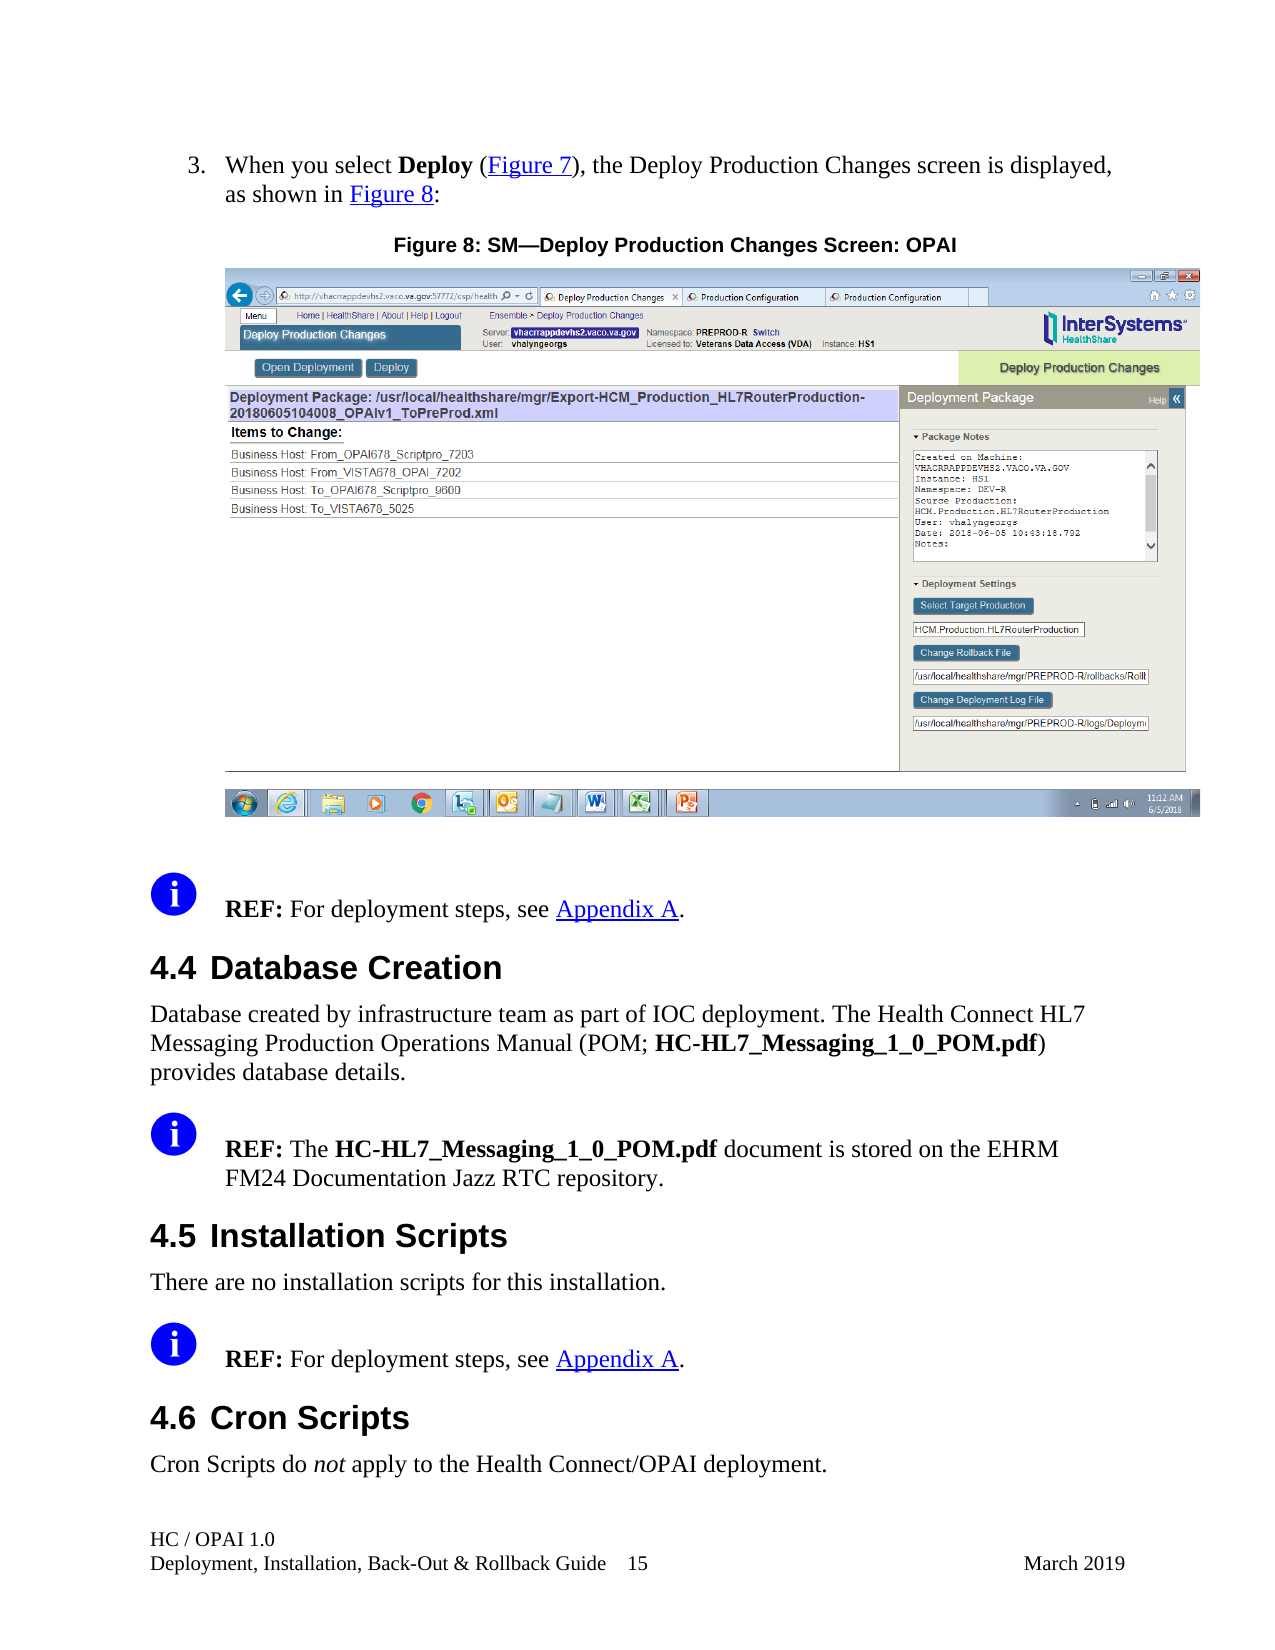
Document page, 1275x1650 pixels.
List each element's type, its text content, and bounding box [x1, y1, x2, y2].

text Figure 8: SM—Deploy Production Changes Screen: OPAI [225, 232, 1125, 256]
text Database created by infrastructure team as part of IOC deployment. The Health Connect HL7 Messaging Production Operations Manual (POM; HC-HL7_Messaging_1_0_POM.pdf) provides database details. [150, 999, 1125, 1085]
text REF: For deployment steps, see Appendix A. [150, 1321, 1125, 1373]
subtitle Database Creation [150, 948, 1125, 987]
subtitle Installation Scripts [150, 1216, 1125, 1255]
picture [225, 268, 1200, 817]
picture [150, 1321, 197, 1368]
subtitle Cron Scripts [150, 1398, 1125, 1437]
picture [150, 870, 197, 918]
text There are no installation scripts for this installation. [150, 1267, 1125, 1296]
text REF: The HC-HL7_Messaging_1_0_POM.pdf document is stored on the EHRM FM24 Documentation Jazz RTC repository. [150, 1110, 1125, 1191]
text Cron Scripts do not apply to the Health Connect/OPAI deployment. [150, 1449, 1125, 1478]
list When you select Deploy (Figure 7), the Deploy Production Changes screen is displayed, as shown in Figure 8: [187, 150, 1125, 207]
text REF: For deployment steps, see Appendix A. [150, 871, 1125, 923]
picture [150, 1110, 197, 1158]
